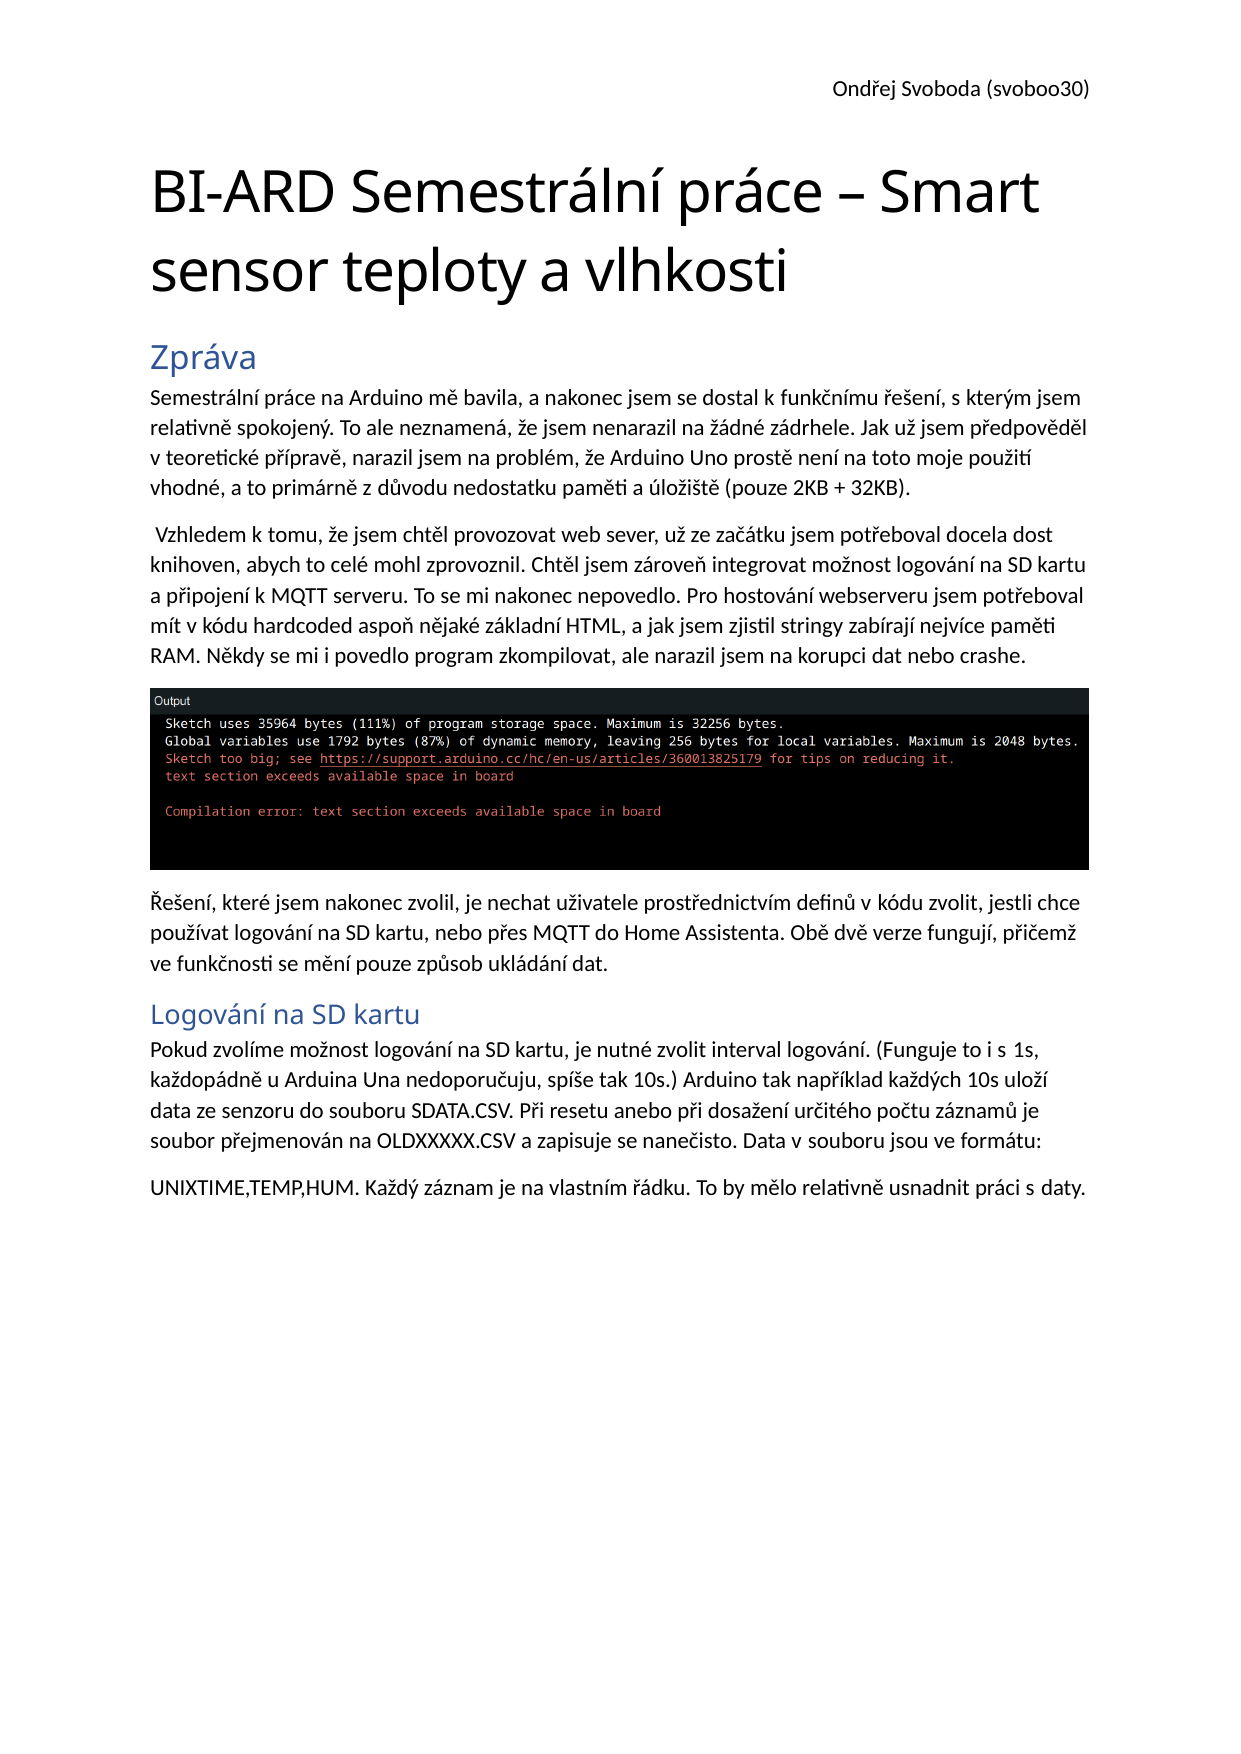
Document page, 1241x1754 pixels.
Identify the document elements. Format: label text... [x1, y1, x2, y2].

text Řešení, které jsem nakonec zvolil, je nechat uživatele prostřednictvím definů v kódu zvolit, jestli chce používat logování na SD kartu, nebo přes MQTT do Home Assistenta. Obě dvě verze fungují, přičemž ve funkčnosti se mění pouze způsob ukládání dat. [150, 888, 1090, 977]
text Vzhledem k tomu, že jsem chtěl provozovat web sever, už ze začátku jsem potřeboval docela dost knihoven, abych to celé mohl zprovoznil. Chtěl jsem zároveň integrovat možnost logování na SD kartu a připojení k MQTT serveru. To se mi nakonec nepovedlo. Pro hostování webserveru jsem potřeboval mít v kódu hardcoded aspoň nějaké základní HTML, a jak jsem zjistil stringy zabírají nejvíce paměti RAM. Někdy se mi i povedlo program zkompilovat, ale narazil jsem na korupci dat nebo crashe. [150, 520, 1090, 669]
subtitle Logování na SD kartu [150, 996, 1090, 1032]
subtitle Zpráva [150, 334, 1090, 379]
text UNIXTIME,TEMP,HUM. Každý záznam je na vlastním řádku. To by mělo relativně usnadnit práci s daty. [150, 1173, 1090, 1201]
text Pokud zvolíme možnost logování na SD kartu, je nutné zvolit interval logování. (Funguje to i s 1s, každopádně u Arduina Una nedoporučuju, spíše tak 10s.) Arduino tak například každých 10s uloží data ze senzoru do souboru SDATA.CSV. Při resetu anebo při dosažení určitého počtu záznamů je soubor přejmenován na OLDXXXXX.CSV a zapisuje se nanečisto. Data v souboru jsou ve formátu: [150, 1035, 1090, 1154]
picture [150, 688, 1089, 870]
title BI-ARD Semestrální práce – Smart sensor teploty a vlhkosti [150, 150, 1090, 309]
text Semestrální práce na Arduino mě bavila, a nakonec jsem se dostal k funkčnímu řešení, s kterým jsem relativně spokojený. To ale neznamená, že jsem nenarazil na žádné zádrhele. Jak už jsem předpověděl v teoretické přípravě, narazil jsem na problém, že Arduino Uno prostě není na toto moje použití vhodné, a to primárně z důvodu nedostatku paměti a úložiště (pouze 2KB + 32KB). [150, 383, 1090, 502]
